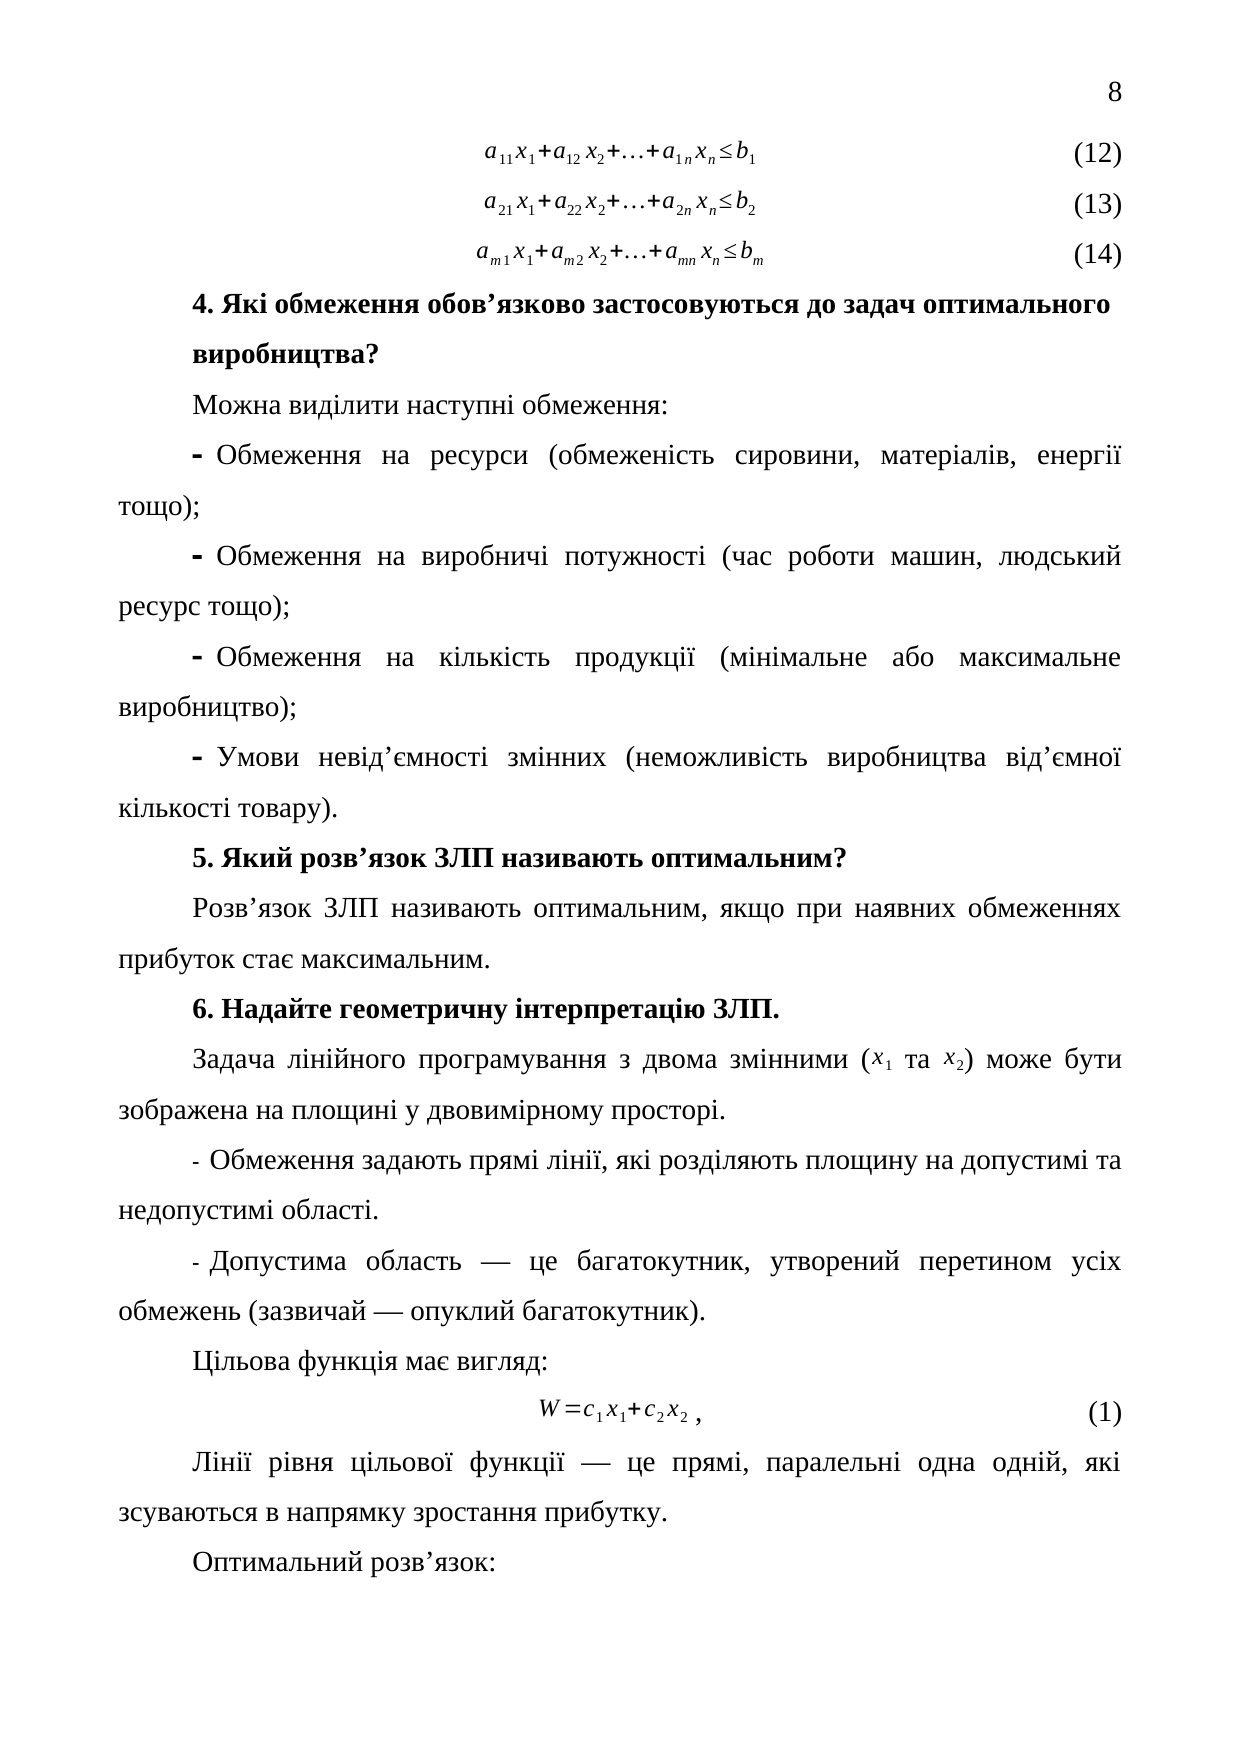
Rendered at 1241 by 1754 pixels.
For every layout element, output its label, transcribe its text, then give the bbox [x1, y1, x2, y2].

text Оптимальний розв’язок: [118, 1544, 1122, 1578]
list Обмеження на виробничі потужності (час роботи машин, людський ресурс тощо); [118, 538, 1122, 622]
list Який розв’язок ЗЛП називають оптимальним? [118, 840, 1122, 874]
list Обмеження на ресурси (обмеженість сировини, матеріалів, енергії тощо); [118, 437, 1122, 521]
list Надайте геометричну інтерпретацію ЗЛП. [192, 991, 1122, 1025]
list Допустима область — це багатокутник, утворений перетином усіх обмежень (зазвичай — опуклий багатокутник). [118, 1243, 1122, 1327]
list Умови невід’ємності змінних (неможливість виробництва від’ємної кількості товару). [118, 739, 1122, 823]
text , (1) [118, 1394, 1122, 1427]
text (13) [118, 186, 1122, 219]
text Можна виділити наступні обмеження: [118, 387, 1122, 421]
text (12) [118, 135, 1122, 169]
list Обмеження на кількість продукції (мінімальне або максимальне виробництво); [118, 639, 1122, 723]
text виробництва? [118, 337, 1122, 370]
list Які обмеження обов’язково застосовуються до задач оптимального [192, 286, 1122, 320]
text Цільова функція має вигляд: [118, 1343, 1122, 1377]
list Обмеження задають прямі лінії, які розділяють площину на допустимі та недопустимі області. [118, 1142, 1122, 1226]
text Лінії рівня цільової функції — це прямі, паралельні одна одній, які зсуваються в напрямку зростання прибутку. [118, 1444, 1122, 1528]
text Задача лінійного програмування з двома змінними ( та ) може бути зображена на площині у двовимірному просторі. [118, 1041, 1122, 1125]
text (14) [118, 236, 1122, 269]
text Розв’язок ЗЛП називають оптимальним, якщо при наявних обмеженнях прибуток стає максимальним. [118, 891, 1122, 974]
